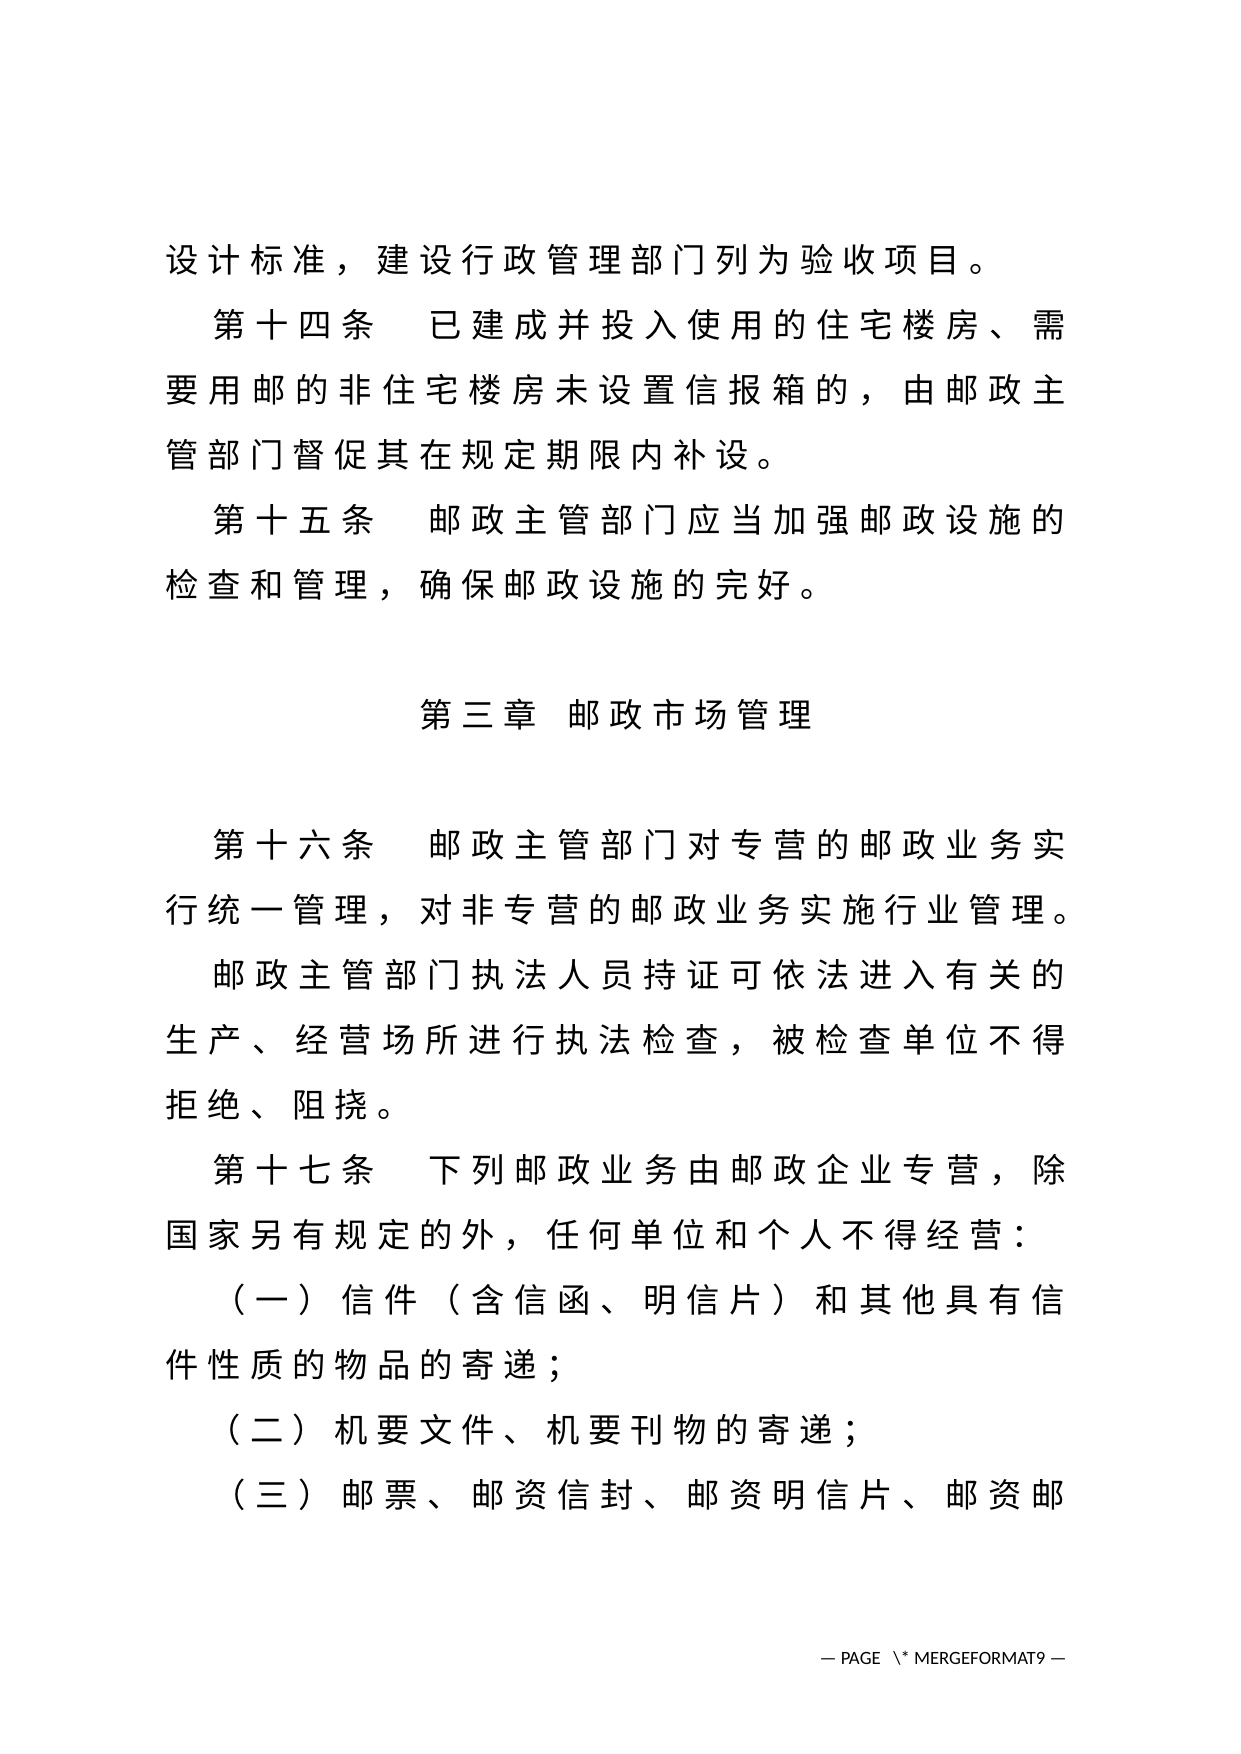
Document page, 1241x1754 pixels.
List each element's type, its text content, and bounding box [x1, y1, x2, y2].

list 邮政市场管理 [165, 681, 1075, 746]
text （一）信件（含信函、明信片）和其他具有信件性质的物品的寄递； [165, 1266, 1075, 1396]
text 第十七条 下列邮政业务由邮政企业专营，除国家另有规定的外，任何单位和个人不得经营： [165, 1136, 1075, 1266]
text （二）机要文件、机要刊物的寄递； [165, 1396, 1075, 1461]
text 第十五条 邮政主管部门应当加强邮政设施的检查和管理，确保邮政设施的完好。 [165, 486, 1075, 616]
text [165, 1461, 1075, 1526]
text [165, 226, 1075, 291]
text 第十四条 已建成并投入使用的住宅楼房、需要用邮的非住宅楼房未设置信报箱的，由邮政主管部门督促其在规定期限内补设。 [165, 291, 1075, 486]
text 邮政主管部门执法人员持证可依法进入有关的生产、经营场所进行执法检查，被检查单位不得拒绝、阻挠。 [165, 941, 1075, 1136]
text 第十六条 邮政主管部门对专营的邮政业务实行统一管理，对非专营的邮政业务实施行业管理。 [165, 811, 1075, 941]
